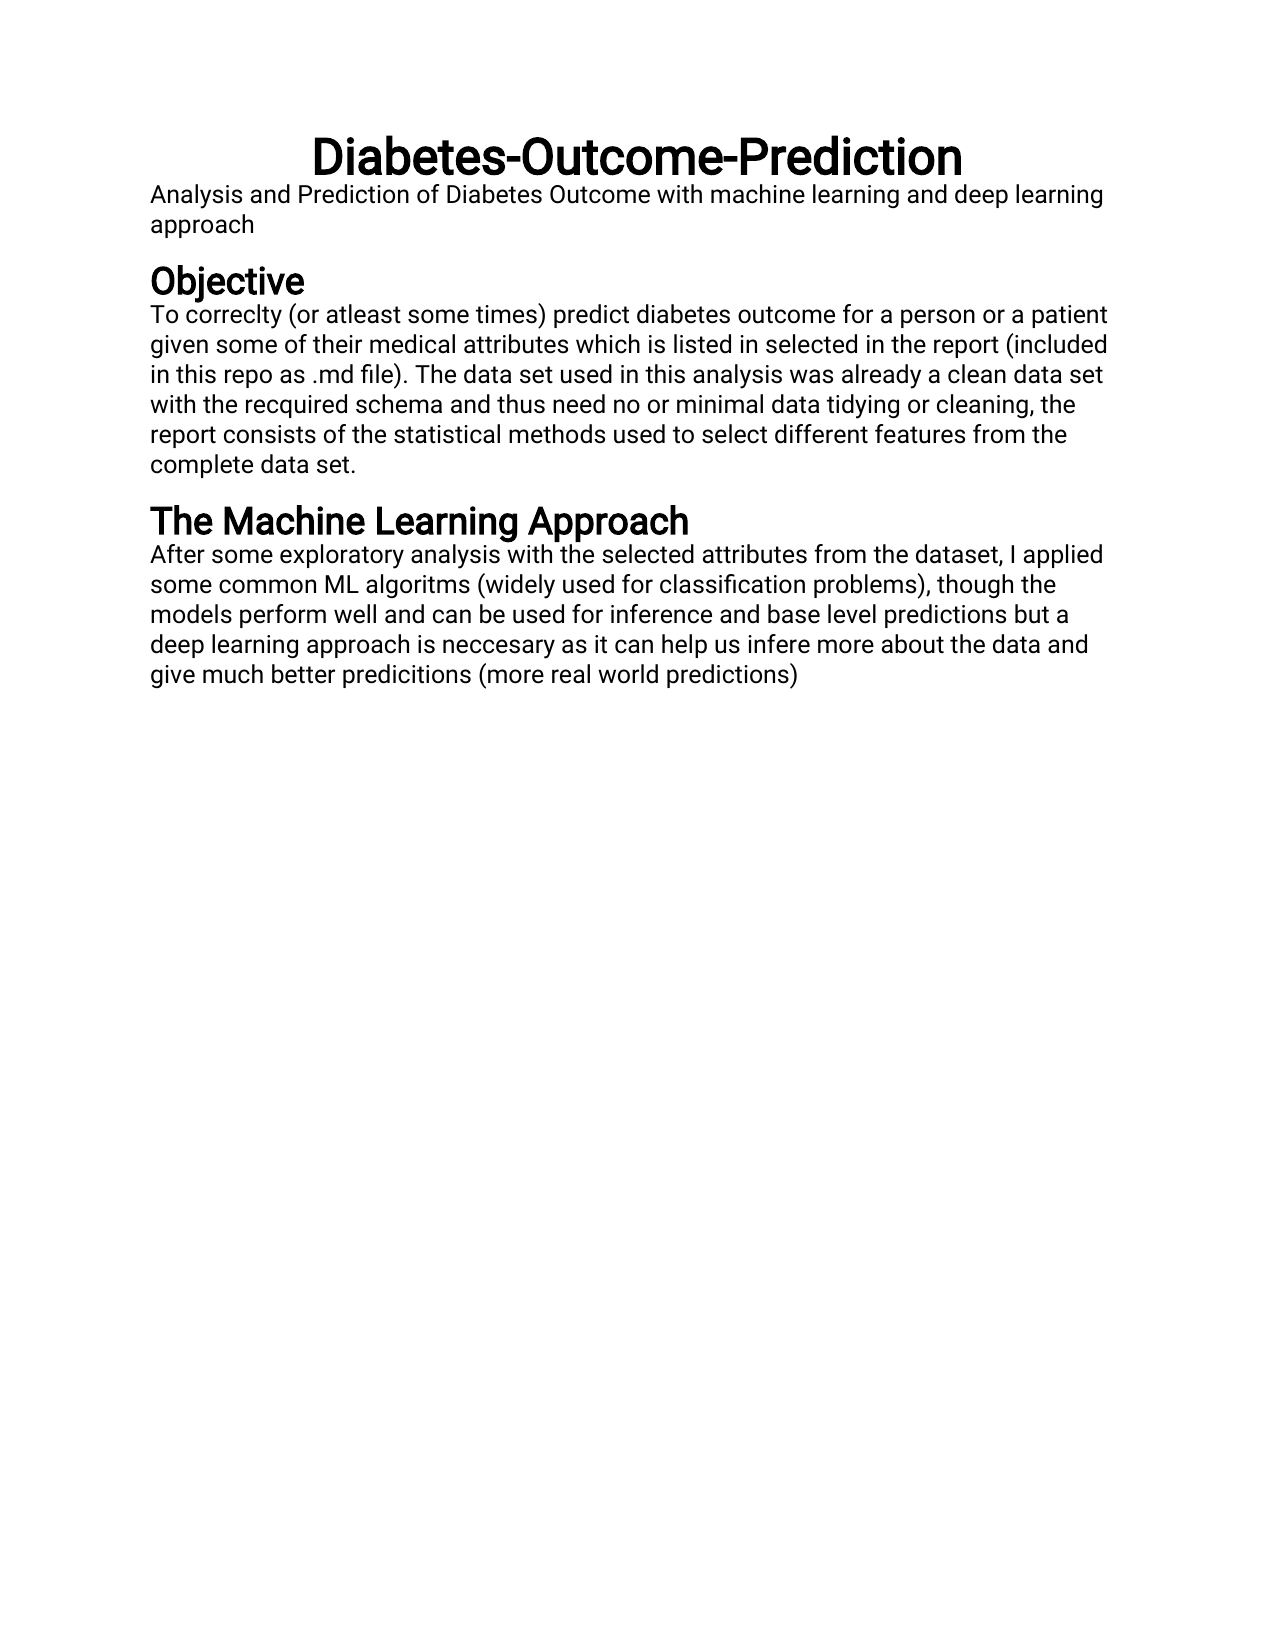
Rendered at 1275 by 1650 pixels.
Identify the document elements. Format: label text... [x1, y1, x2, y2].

text After some exploratory analysis with the selected attributes from the dataset, I applied some common ML algoritms (widely used for classification problems), though the models perform well and can be used for inference and base level predictions but a deep learning approach is neccesary as it can help us infere more about the data and give much better predicitions (more real world predictions) [150, 540, 1125, 690]
text Analysis and Prediction of Diabetes Outcome with machine learning and deep learning approach [150, 180, 1125, 240]
subtitle The Machine Learning Approach [545, 510, 1125, 540]
text To correclty (or atleast some times) predict diabetes outcome for a person or a patient given some of their medical attributes which is listed in selected in the report (included in this repo as .md file). The data set used in this analysis was already a clean data set with the recquired schema and thus need no or minimal data tidying or cleaning, the report consists of the statistical methods used to select different features from the complete data set. [150, 300, 1125, 480]
subtitle The Machine Learning Approach [150, 510, 554, 540]
subtitle Objective [150, 270, 1125, 300]
subtitle Diabetes-Outcome-Prediction [150, 150, 1125, 180]
